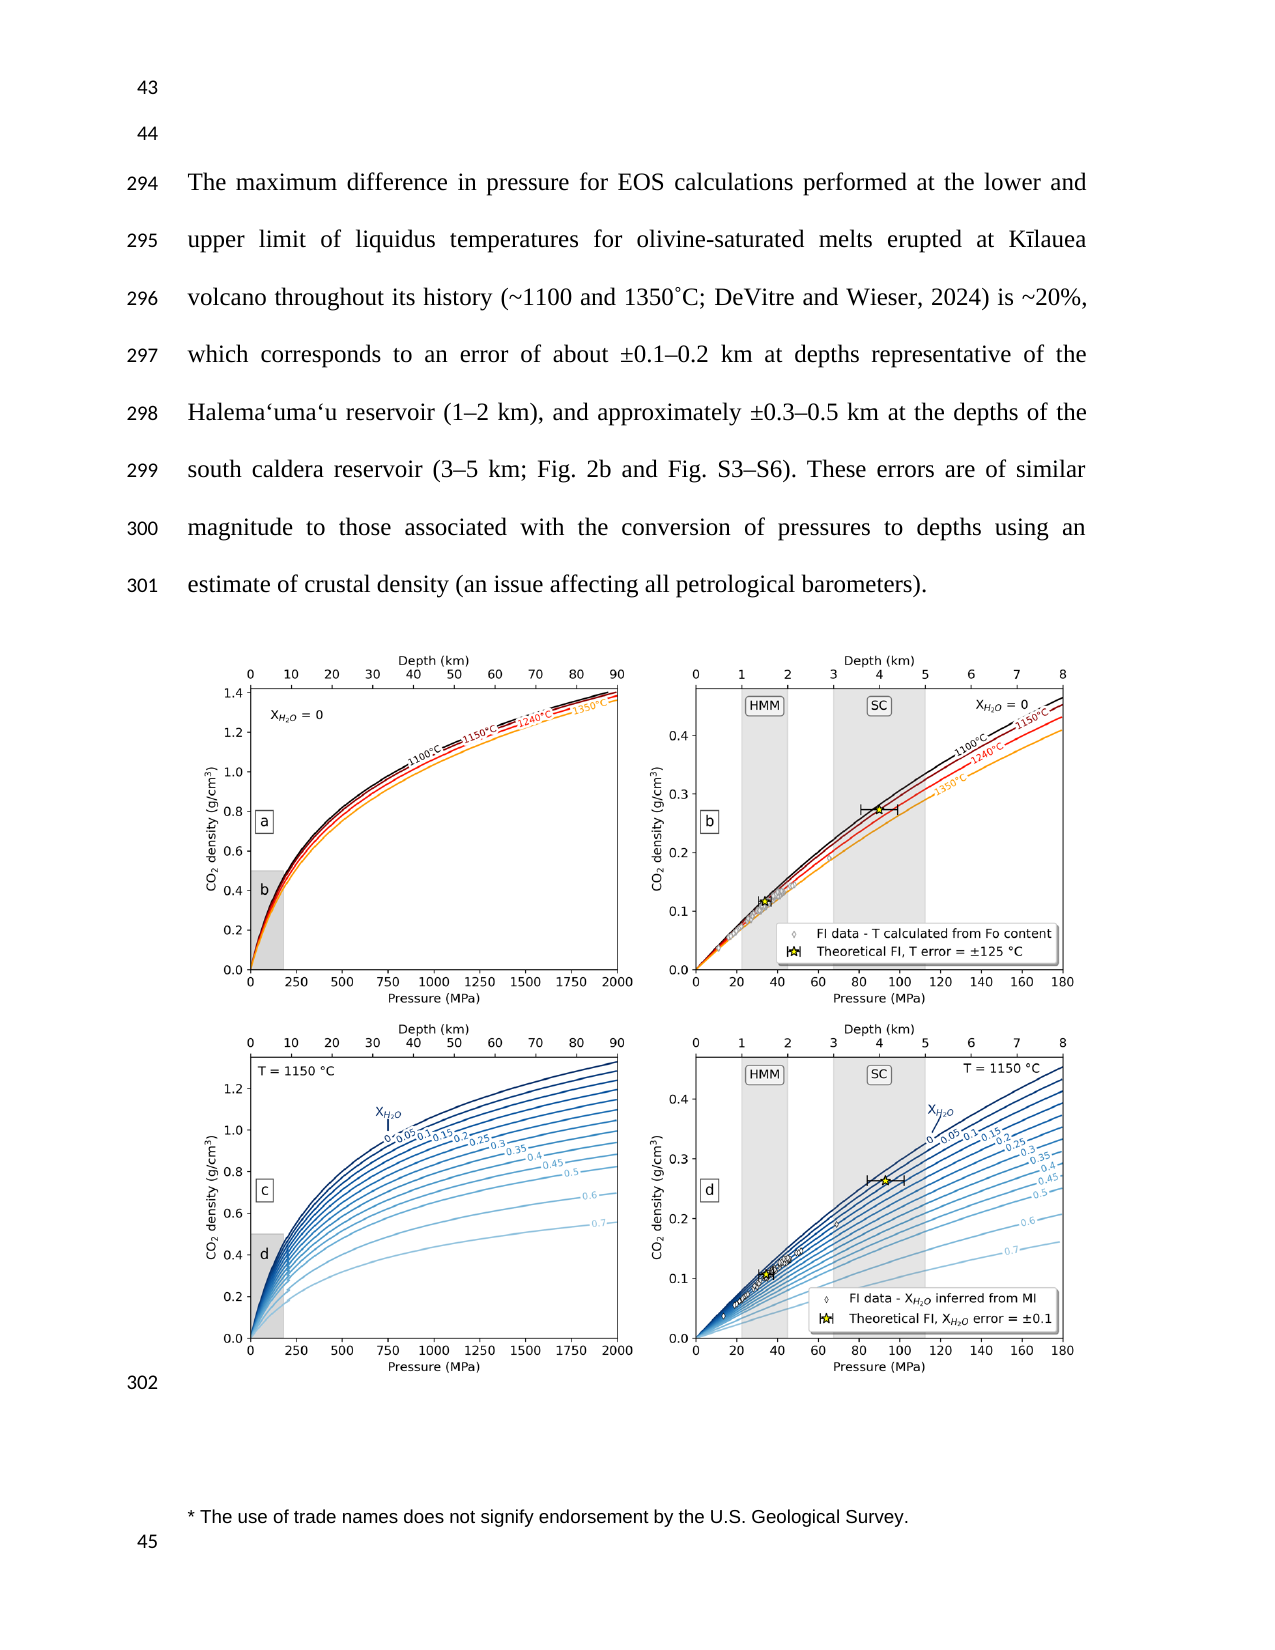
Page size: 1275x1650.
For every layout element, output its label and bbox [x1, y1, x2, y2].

text [187, 167, 1087, 598]
picture [187, 639, 1088, 1390]
